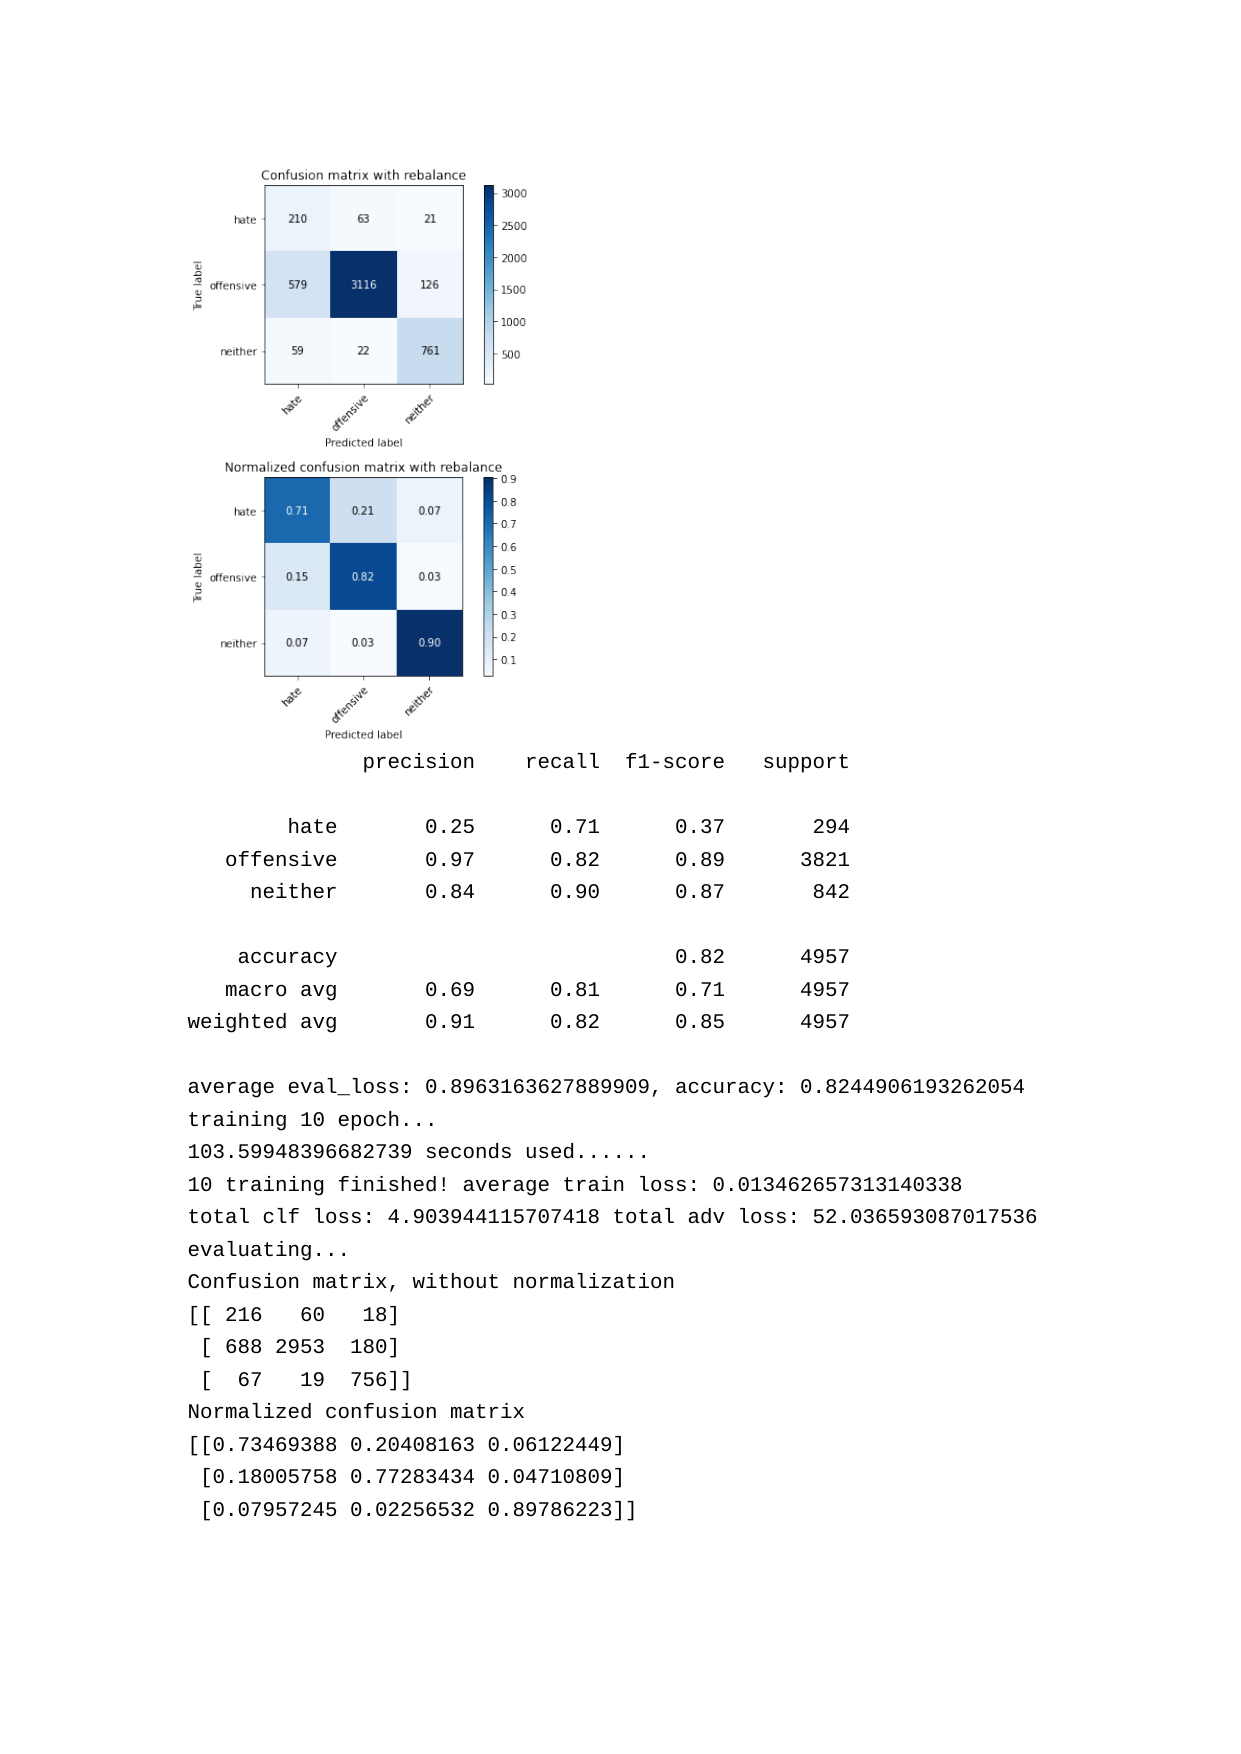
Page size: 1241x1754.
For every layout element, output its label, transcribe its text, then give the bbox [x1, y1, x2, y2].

text 10 training finished! average train loss: 0.013462657313140338 [187, 1169, 1053, 1202]
text [[ 216 60 18] [187, 1299, 1053, 1332]
text [ 67 19 756]] [187, 1364, 1053, 1397]
text offensive 0.97 0.82 0.89 3821 [187, 844, 1053, 877]
text [0.18005758 0.77283434 0.04710809] [187, 1462, 1053, 1494]
text [0.07957245 0.02256532 0.89786223]] [187, 1494, 1053, 1527]
text [ 688 2953 180] [187, 1332, 1053, 1364]
text hate 0.25 0.71 0.37 294 [187, 812, 1053, 844]
text [[0.73469388 0.20408163 0.06122449] [187, 1429, 1053, 1462]
text training 10 epoch... [187, 1104, 1053, 1137]
text weighted avg 0.91 0.82 0.85 4957 [187, 1007, 1053, 1039]
text neither 0.84 0.90 0.87 842 [187, 877, 1053, 909]
text total clf loss: 4.903944115707418 total adv loss: 52.036593087017536 [187, 1202, 1053, 1234]
text 103.59948396682739 seconds used...... [187, 1137, 1053, 1169]
text macro avg 0.69 0.81 0.71 4957 [187, 974, 1053, 1007]
text average eval_loss: 0.8963163627889909, accuracy: 0.8244906193262054 [187, 1072, 1053, 1104]
picture [187, 162, 534, 747]
text accuracy 0.82 4957 [187, 942, 1053, 974]
text Normalized confusion matrix [187, 1397, 1053, 1429]
text evaluating... [187, 1234, 1053, 1267]
text precision recall f1-score support [187, 747, 1053, 779]
text Confusion matrix, without normalization [187, 1267, 1053, 1299]
